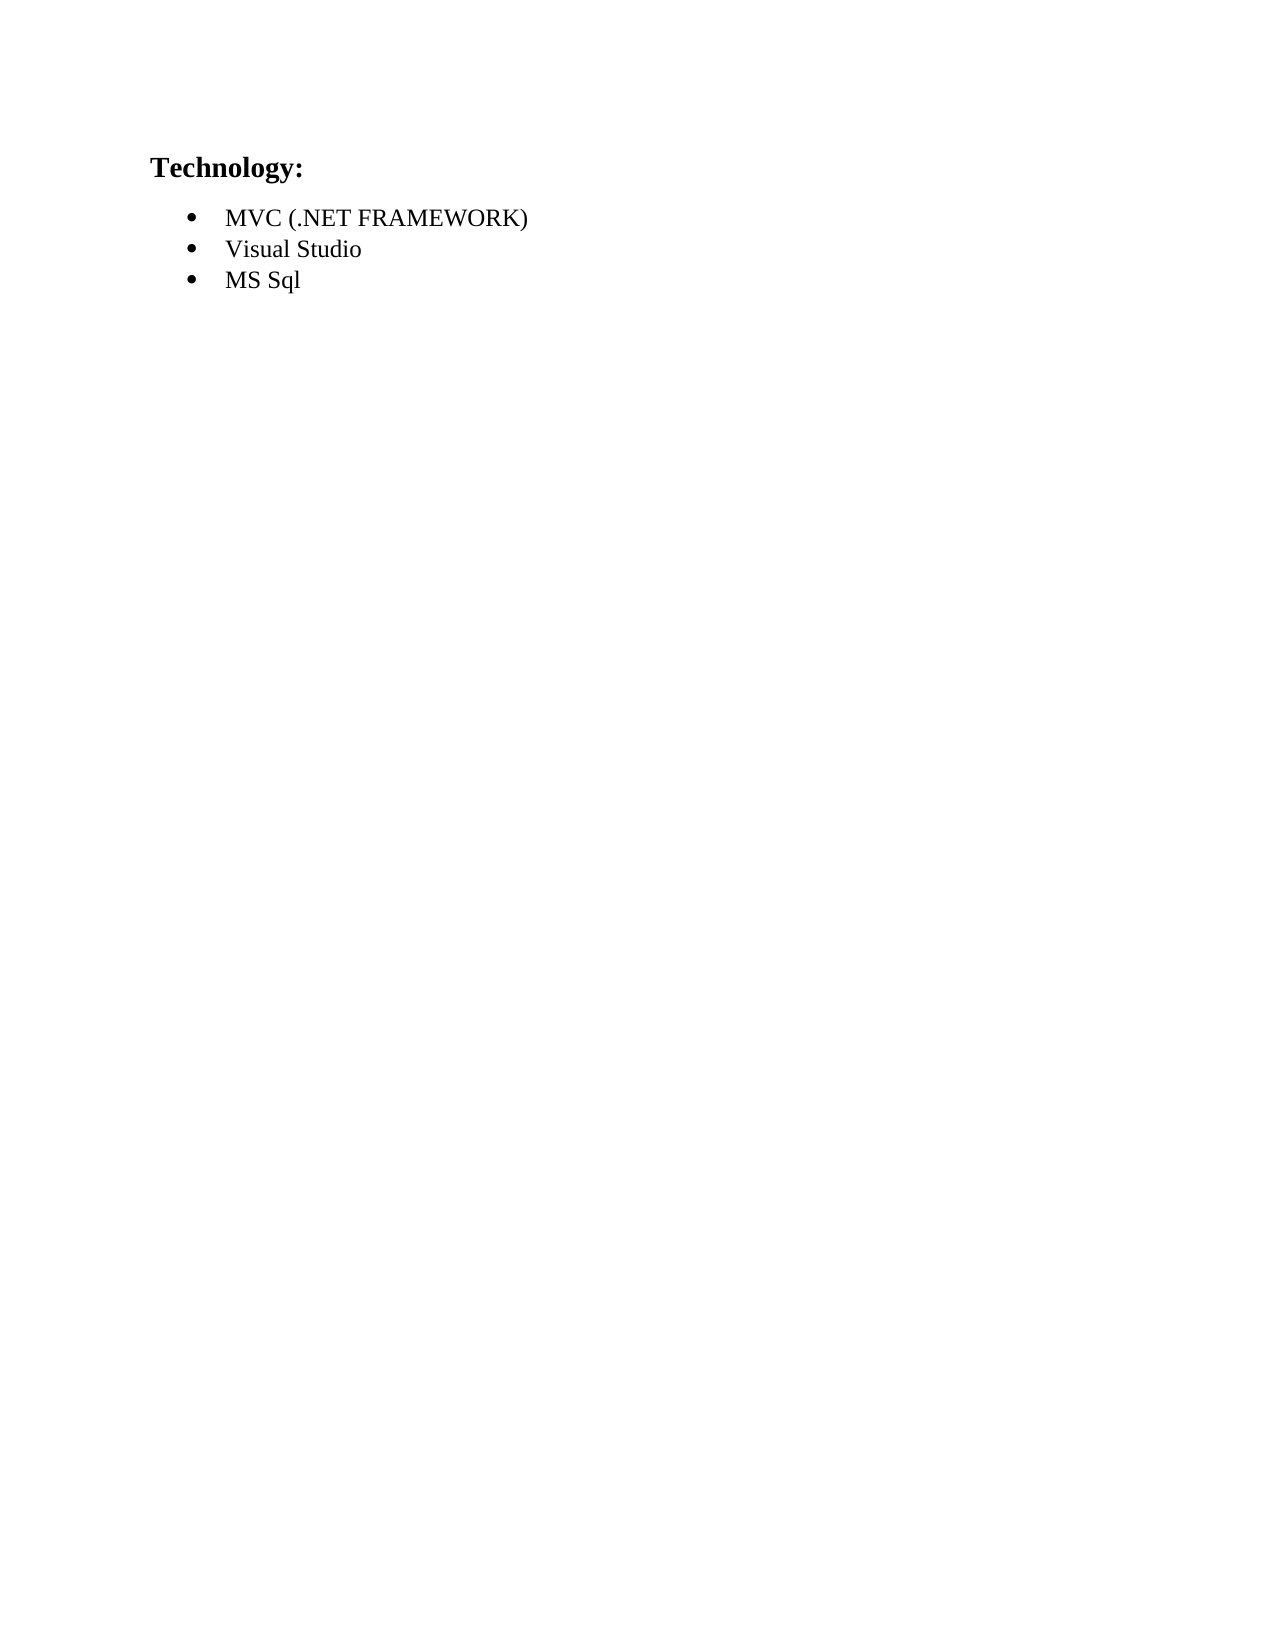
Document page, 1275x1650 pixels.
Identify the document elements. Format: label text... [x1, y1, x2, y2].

list MS Sql [187, 265, 1125, 294]
text Technology: [150, 150, 1125, 183]
list MVC (.NET FRAMEWORK) [187, 203, 1125, 232]
list Visual Studio [187, 234, 1125, 263]
